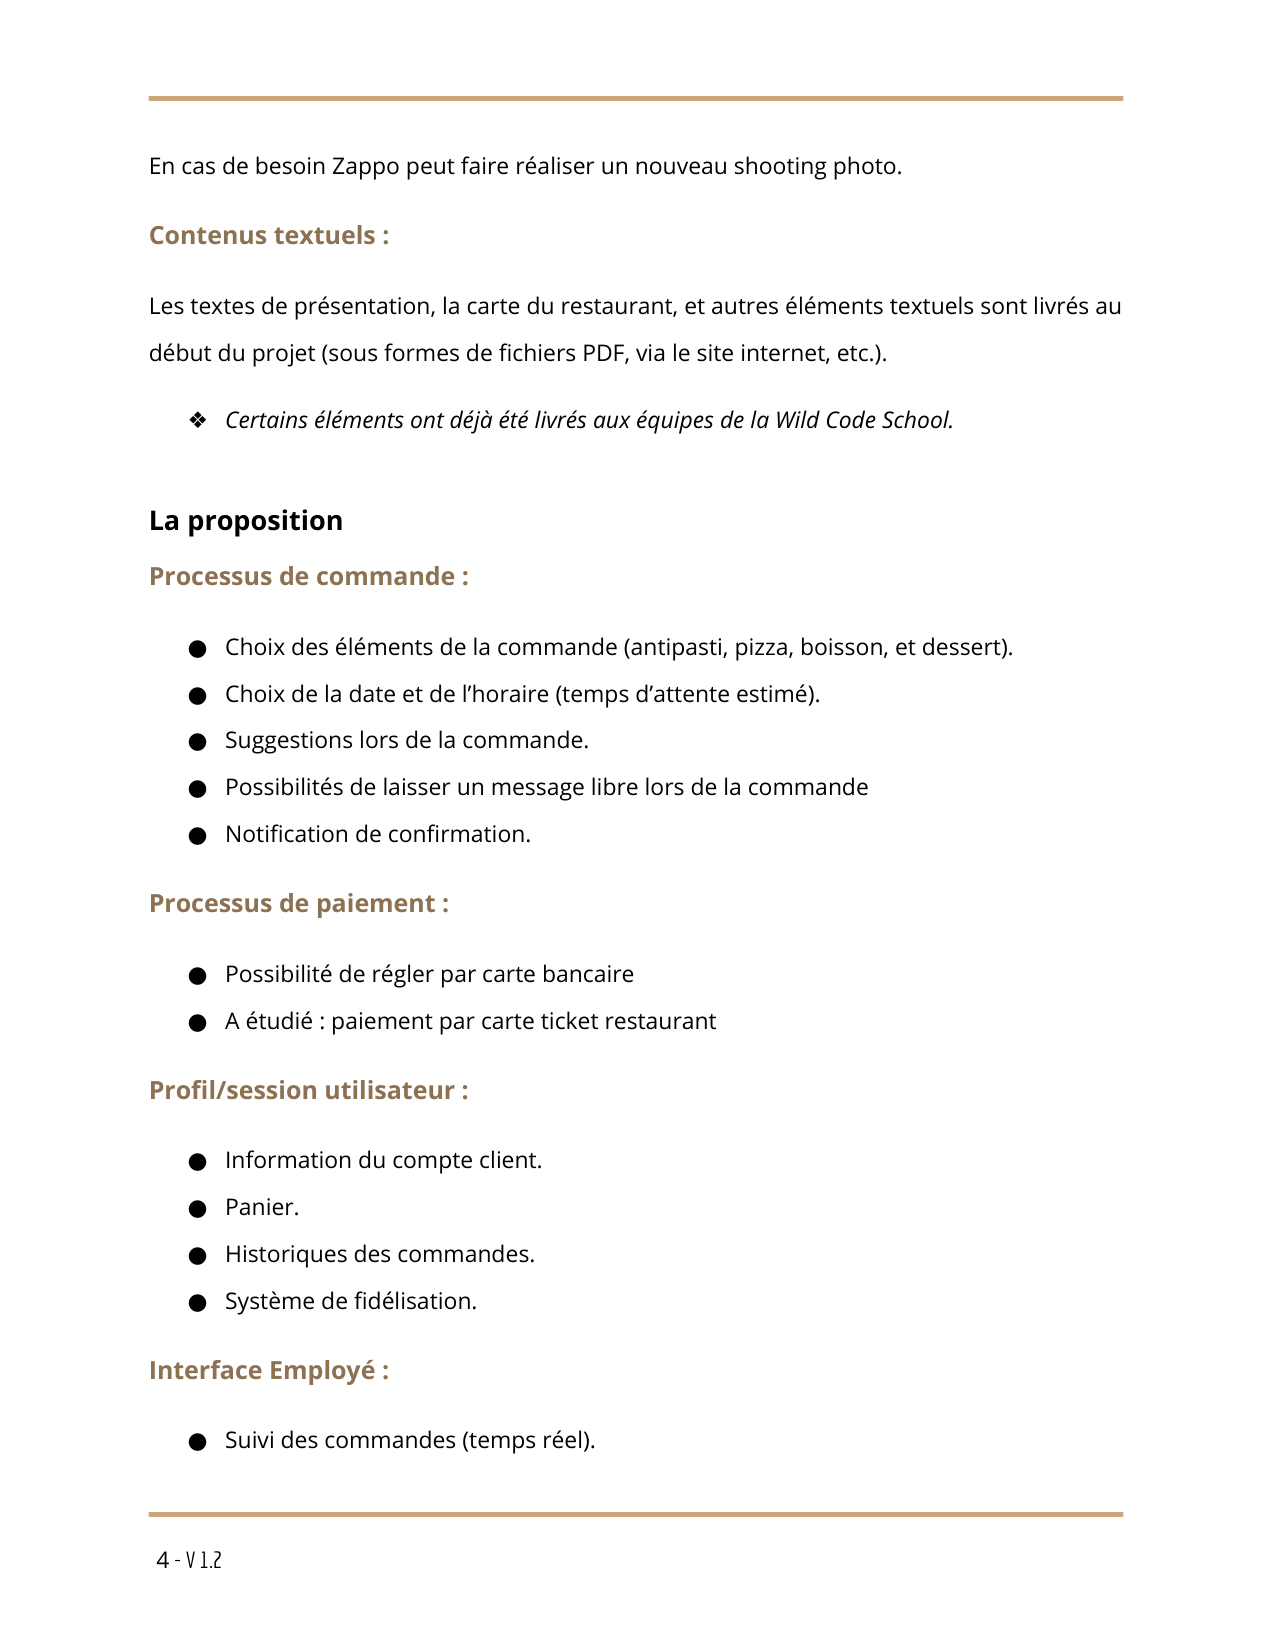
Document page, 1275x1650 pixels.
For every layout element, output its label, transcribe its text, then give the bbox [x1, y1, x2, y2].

list A étudié : paiement par carte ticket restaurant [187, 1004, 1125, 1036]
list Panier. [187, 1191, 1125, 1222]
list Système de fidélisation. [187, 1285, 1125, 1316]
subtitle La proposition [148, 501, 939, 538]
list Historiques des commandes. [187, 1238, 1125, 1269]
text Les textes de présentation, la carte du restaurant, et autres éléments textuels sont livrés au début du projet (sous formes de fichiers PDF, via le site internet, etc.). [148, 289, 1125, 368]
picture [148, 96, 1124, 101]
list Information du compte client. [187, 1144, 1125, 1175]
list Certains éléments ont déjà été livrés aux équipes de la Wild Code School. [187, 404, 1125, 435]
list Choix de la date et de l’horaire (temps d’attente estimé). [187, 677, 1125, 709]
list Choix des éléments de la commande (antipasti, pizza, boisson, et dessert). [187, 631, 1125, 662]
picture [148, 1512, 1124, 1517]
list Possibilité de régler par carte bancaire [187, 958, 1125, 989]
list Suggestions lors de la commande. [187, 724, 1125, 756]
list Suivi des commandes (temps réel). [187, 1424, 1125, 1456]
list Possibilités de laisser un message libre lors de la commande [187, 771, 1125, 802]
text Interface Employé : [148, 1352, 1125, 1387]
subtitle Contenus textuels : [148, 218, 1125, 252]
text Profil/session utilisateur : [148, 1072, 1125, 1106]
subtitle Processus de commande : [148, 559, 1125, 593]
text En cas de besoin Zappo peut faire réaliser un nouveau shooting photo. [148, 150, 1125, 181]
list Notification de confirmation. [187, 818, 1125, 849]
text Processus de paiement : [148, 886, 1125, 920]
